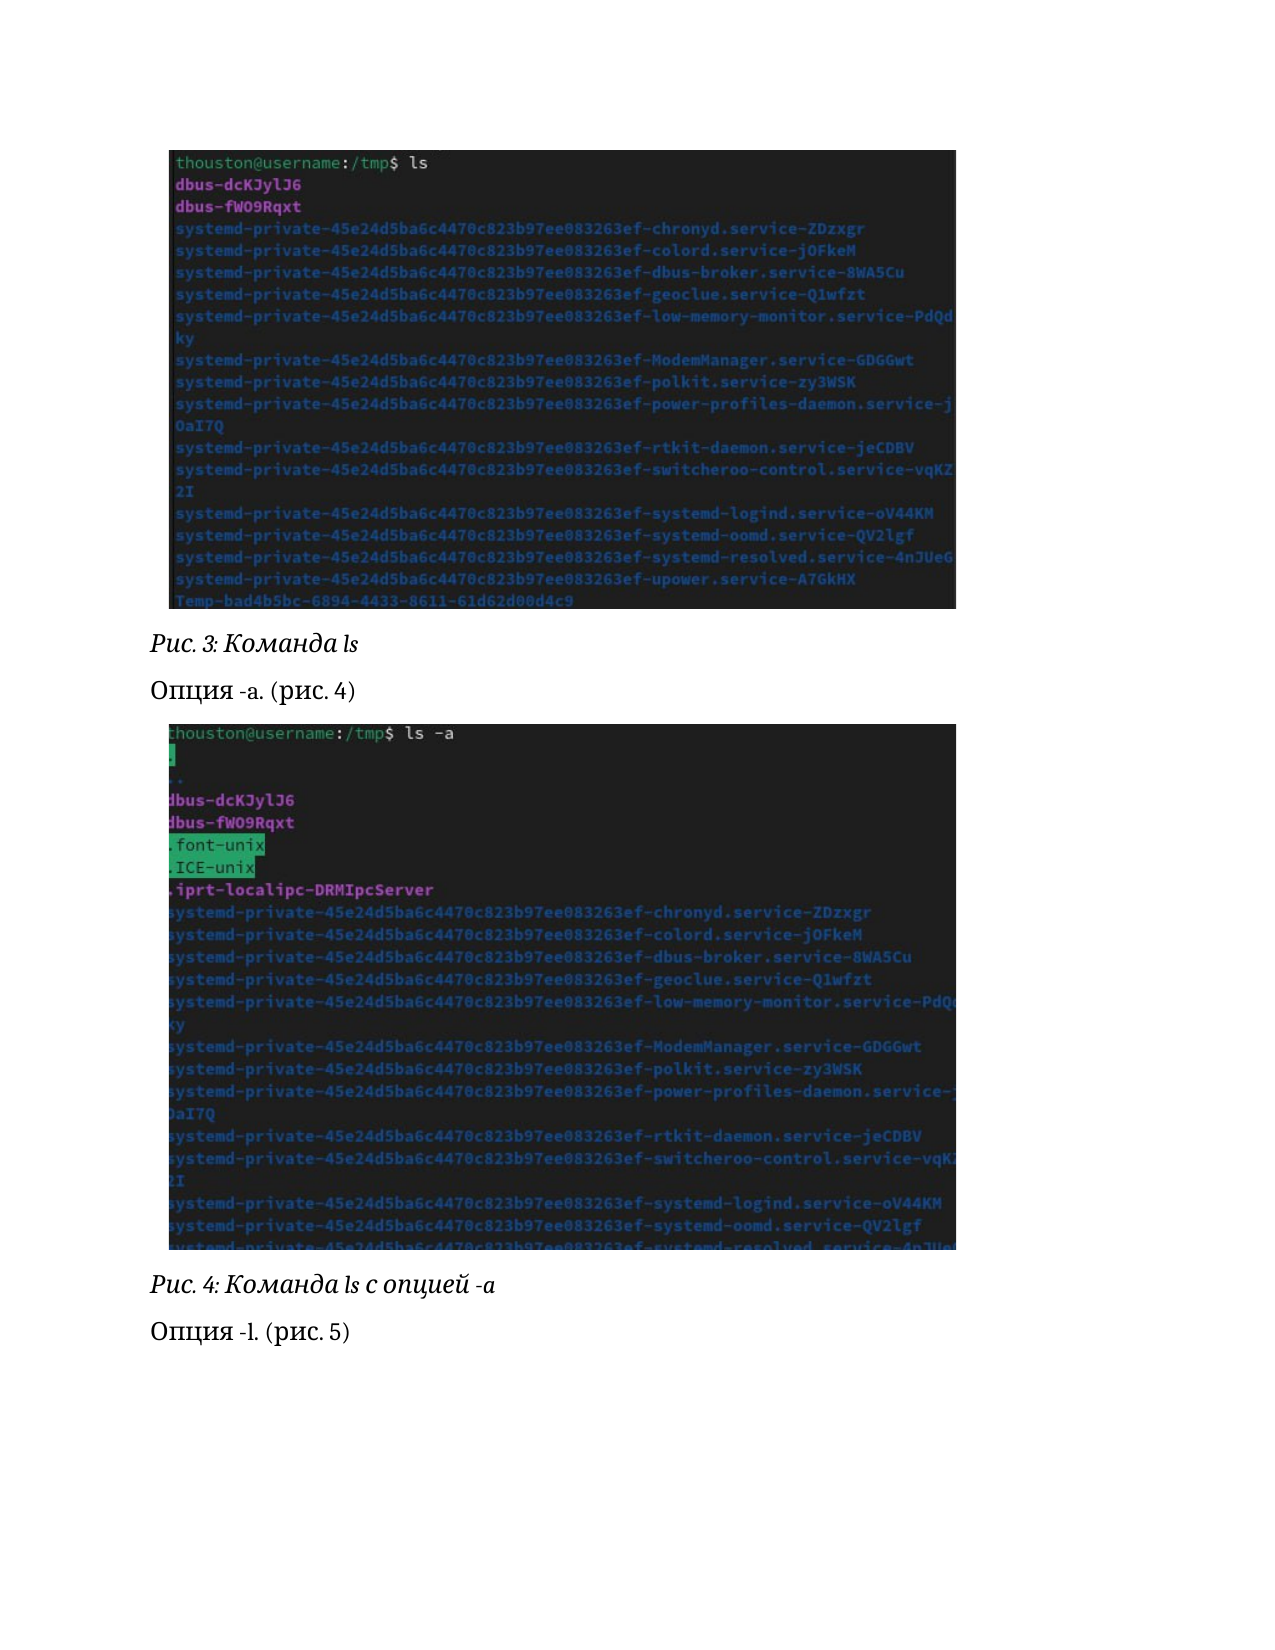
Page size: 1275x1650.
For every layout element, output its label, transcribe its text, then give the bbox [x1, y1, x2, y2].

text Опция -a. (рис. 4) [150, 677, 1125, 706]
text Опция -l. (рис. 5) [150, 1318, 1125, 1347]
picture [168, 150, 957, 609]
text Рис. 3: Команда ls [150, 629, 1125, 658]
text Рис. 4: Команда ls с опцией -a [150, 1271, 1125, 1299]
picture [168, 724, 957, 1250]
